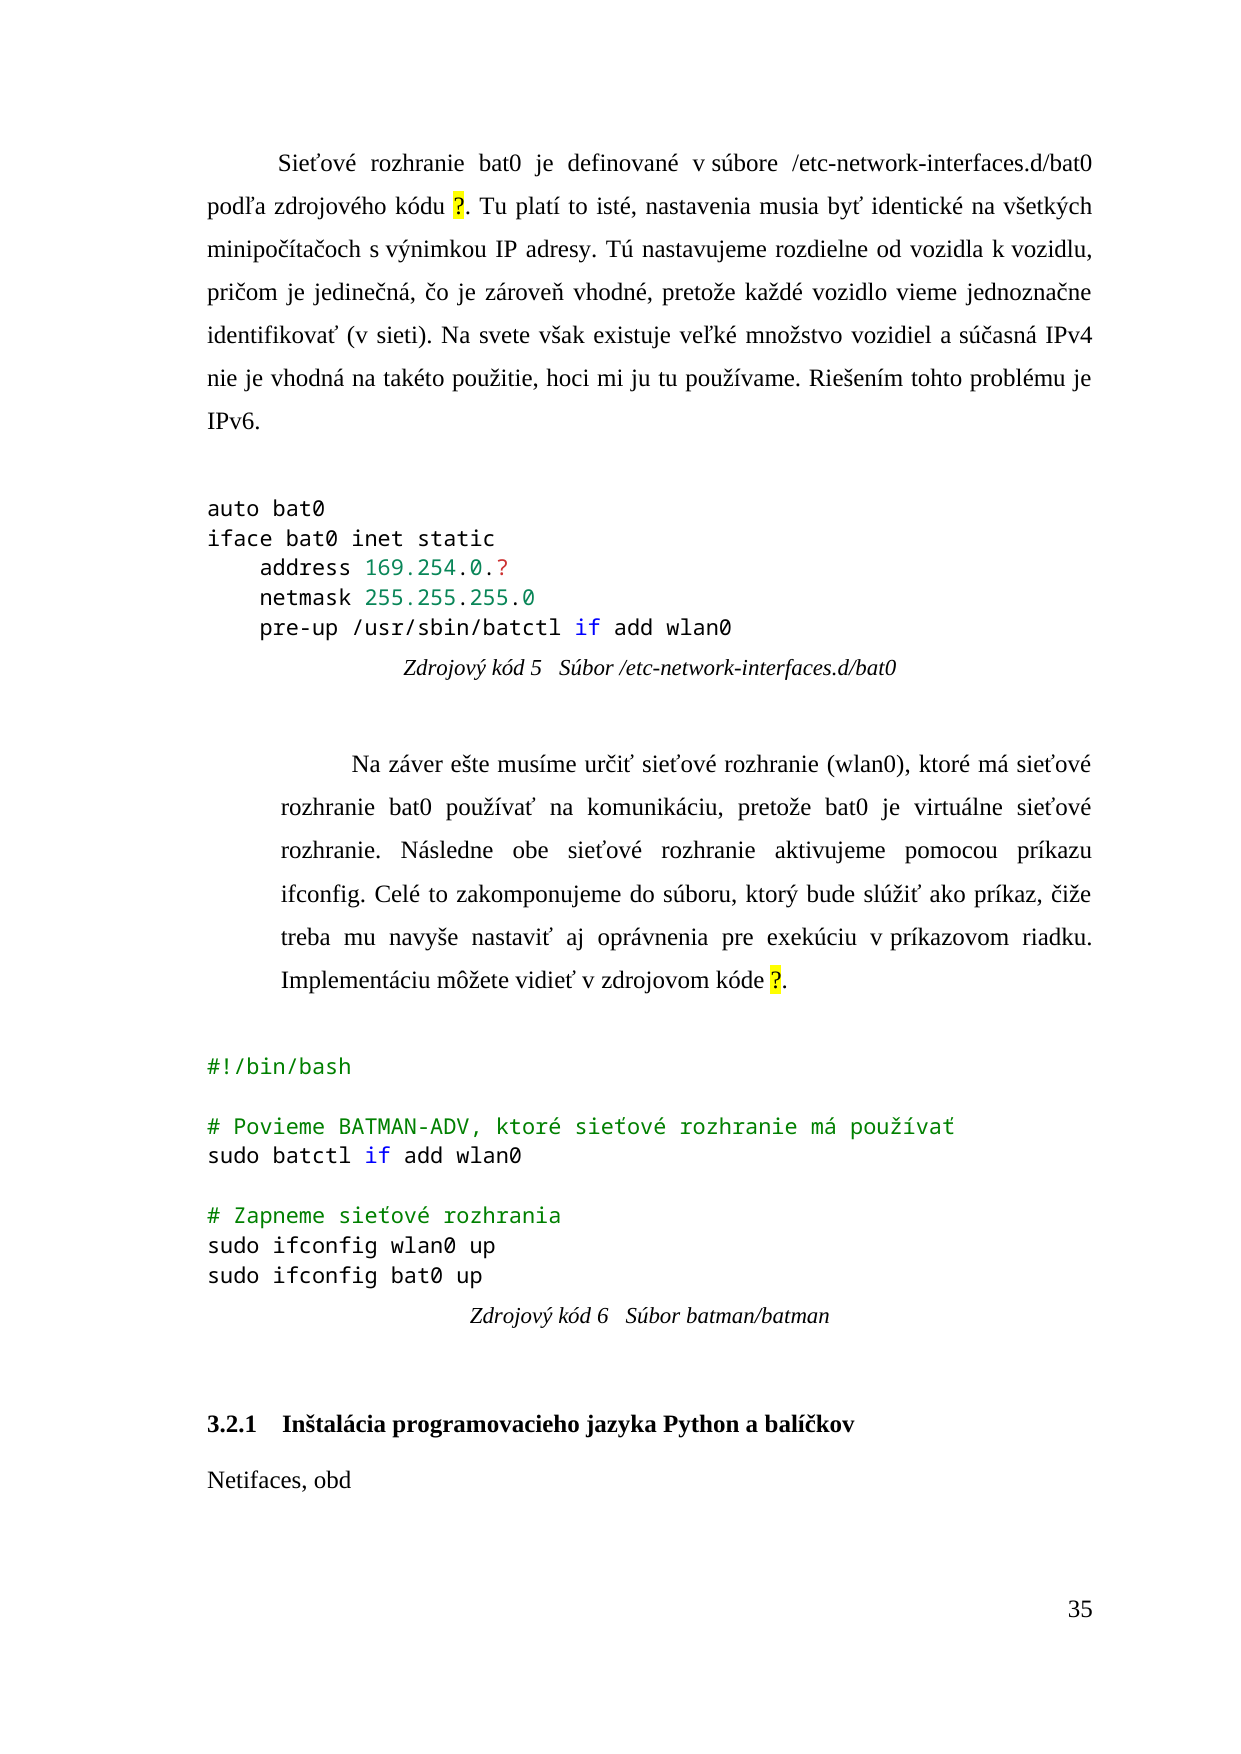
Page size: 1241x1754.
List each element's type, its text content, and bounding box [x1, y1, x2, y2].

text Sieťové rozhranie bat0 je definované v súbore /etc-network-interfaces.d/bat0 podľa zdrojového kódu ?. Tu platí to isté, nastavenia musia byť identické na všetkých minipočítačoch s výnimkou IP adresy. Tú nastavujeme rozdielne od vozidla k vozidlu, pričom je jedinečná, čo je zároveň vhodné, pretože každé vozidlo vieme jednoznačne identifikovať (v sieti). Na svete však existuje veľké množstvo vozidiel a súčasná IPv4 nie je vhodná na takéto použitie, hoci mi ju tu používame. Riešením tohto problému je IPv6. [207, 148, 1092, 435]
text sudo ifconfig wlan0 up [207, 1230, 1092, 1260]
text Netifaces, obd [207, 1465, 1092, 1494]
text sudo ifconfig bat0 up [207, 1260, 1092, 1289]
text address 169.254.0.? [207, 552, 1092, 582]
text auto bat0 [207, 493, 1092, 522]
text # Zapneme sieťové rozhrania [207, 1200, 1092, 1230]
text pre-up /usr/sbin/batctl if add wlan0 [207, 612, 1092, 642]
text # Povieme BATMAN-ADV, ktoré sieťové rozhranie má používať [207, 1111, 1092, 1141]
text Na záver ešte musíme určiť sieťové rozhranie (wlan0), ktoré má sieťové rozhranie bat0 používať na komunikáciu, pretože bat0 je virtuálne sieťové rozhranie. Následne obe sieťové rozhranie aktivujeme pomocou príkazu ifconfig. Celé to zakomponujeme do súboru, ktorý bude slúžiť ako príkaz, čiže treba mu navyše nastaviť aj oprávnenia pre exekúciu v príkazovom riadku. Implementáciu môžete vidieť v zdrojovom kóde ?. [281, 749, 1092, 994]
text netmask 255.255.255.0 [207, 582, 1092, 612]
text iface bat0 inet static [207, 522, 1092, 552]
subtitle 3.2.1 Inštalácia programovacieho jazyka Python a balíčkov [207, 1409, 1092, 1438]
text #!/bin/bash [207, 1051, 1092, 1081]
text sudo batctl if add wlan0 [207, 1141, 1092, 1170]
